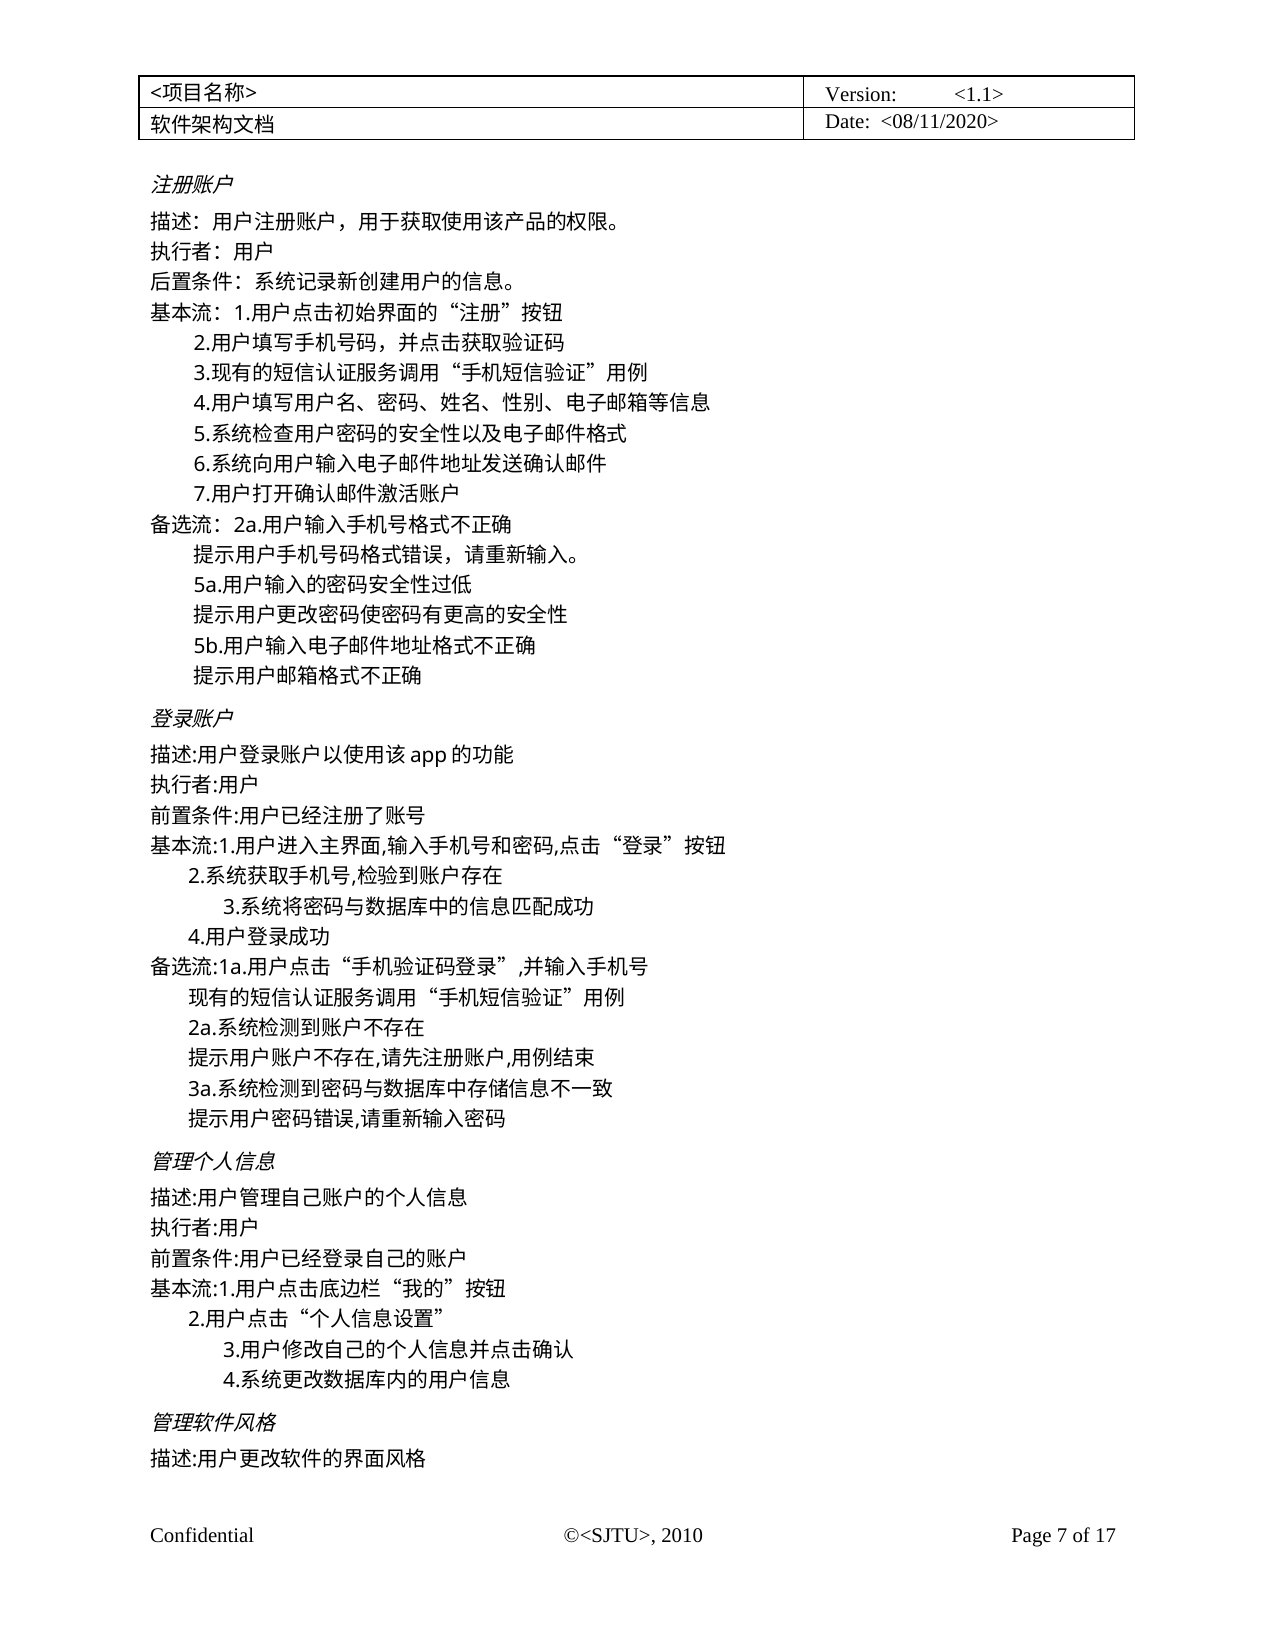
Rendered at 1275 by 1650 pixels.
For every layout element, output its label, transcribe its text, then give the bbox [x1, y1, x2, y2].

text 5.系统检查用户密码的安全性以及电子邮件格式 [150, 417, 1125, 447]
subtitle 注册账户 [150, 169, 1125, 199]
subtitle 登录账户 [150, 702, 1125, 732]
text 7.用户打开确认邮件激活账户 [150, 478, 1125, 508]
text 基本流:1.用户点击底边栏“我的”按钮 [150, 1272, 1125, 1303]
text 备选流：2a.用户输入手机号格式不正确 [150, 508, 1125, 538]
text 描述:用户更改软件的界面风格 [150, 1442, 1125, 1473]
text 提示用户账户不存在,请先注册账户,用例结束 [150, 1041, 1125, 1072]
text 基本流：1.用户点击初始界面的“注册”按钮 [150, 296, 1125, 326]
text 提示用户密码错误,请重新输入密码 [150, 1102, 1125, 1132]
text 3.现有的短信认证服务调用“手机短信验证”用例 [150, 356, 1125, 387]
subtitle 管理个人信息 [150, 1145, 1125, 1175]
text 描述：用户注册账户，用于获取使用该产品的权限。 [150, 205, 1125, 235]
text 2.用户点击“个人信息设置” [150, 1303, 1125, 1333]
subtitle 管理软件风格 [150, 1406, 1125, 1436]
text 提示用户邮箱格式不正确 [150, 659, 1125, 689]
text 备选流:1a.用户点击“手机验证码登录”,并输入手机号 [150, 951, 1125, 981]
text 现有的短信认证服务调用“手机短信验证”用例 [150, 981, 1125, 1011]
text 2a.系统检测到账户不存在 [150, 1011, 1125, 1041]
text 4.用户填写用户名、密码、姓名、性别、电子邮箱等信息 [150, 387, 1125, 417]
text 2.系统获取手机号,检验到账户存在 [150, 860, 1125, 890]
text 2.用户填写手机号码，并点击获取验证码 [150, 326, 1125, 356]
text 提示用户更改密码使密码有更高的安全性 [150, 599, 1125, 629]
text 描述:用户登录账户以使用该app的功能 [150, 738, 1125, 769]
text 前置条件:用户已经登录自己的账户 [150, 1242, 1125, 1272]
text 3.系统将密码与数据库中的信息匹配成功 [150, 890, 1125, 920]
text 3a.系统检测到密码与数据库中存储信息不一致 [150, 1072, 1125, 1102]
text 执行者：用户 [150, 235, 1125, 266]
text 3.用户修改自己的个人信息并点击确认 [150, 1333, 1125, 1363]
text 5b.用户输入电子邮件地址格式不正确 [150, 629, 1125, 659]
text 前置条件:用户已经注册了账号 [150, 799, 1125, 829]
text 执行者:用户 [150, 769, 1125, 799]
text 4.系统更改数据库内的用户信息 [150, 1363, 1125, 1393]
text 6.系统向用户输入电子邮件地址发送确认邮件 [150, 447, 1125, 478]
text 提示用户手机号码格式错误，请重新输入。 [150, 538, 1125, 568]
text 后置条件：系统记录新创建用户的信息。 [150, 266, 1125, 296]
text 执行者:用户 [150, 1212, 1125, 1242]
text 描述:用户管理自己账户的个人信息 [150, 1181, 1125, 1212]
text 基本流:1.用户进入主界面,输入手机号和密码,点击“登录”按钮 [150, 829, 1125, 860]
text 4.用户登录成功 [150, 920, 1125, 951]
text 5a.用户输入的密码安全性过低 [150, 568, 1125, 599]
